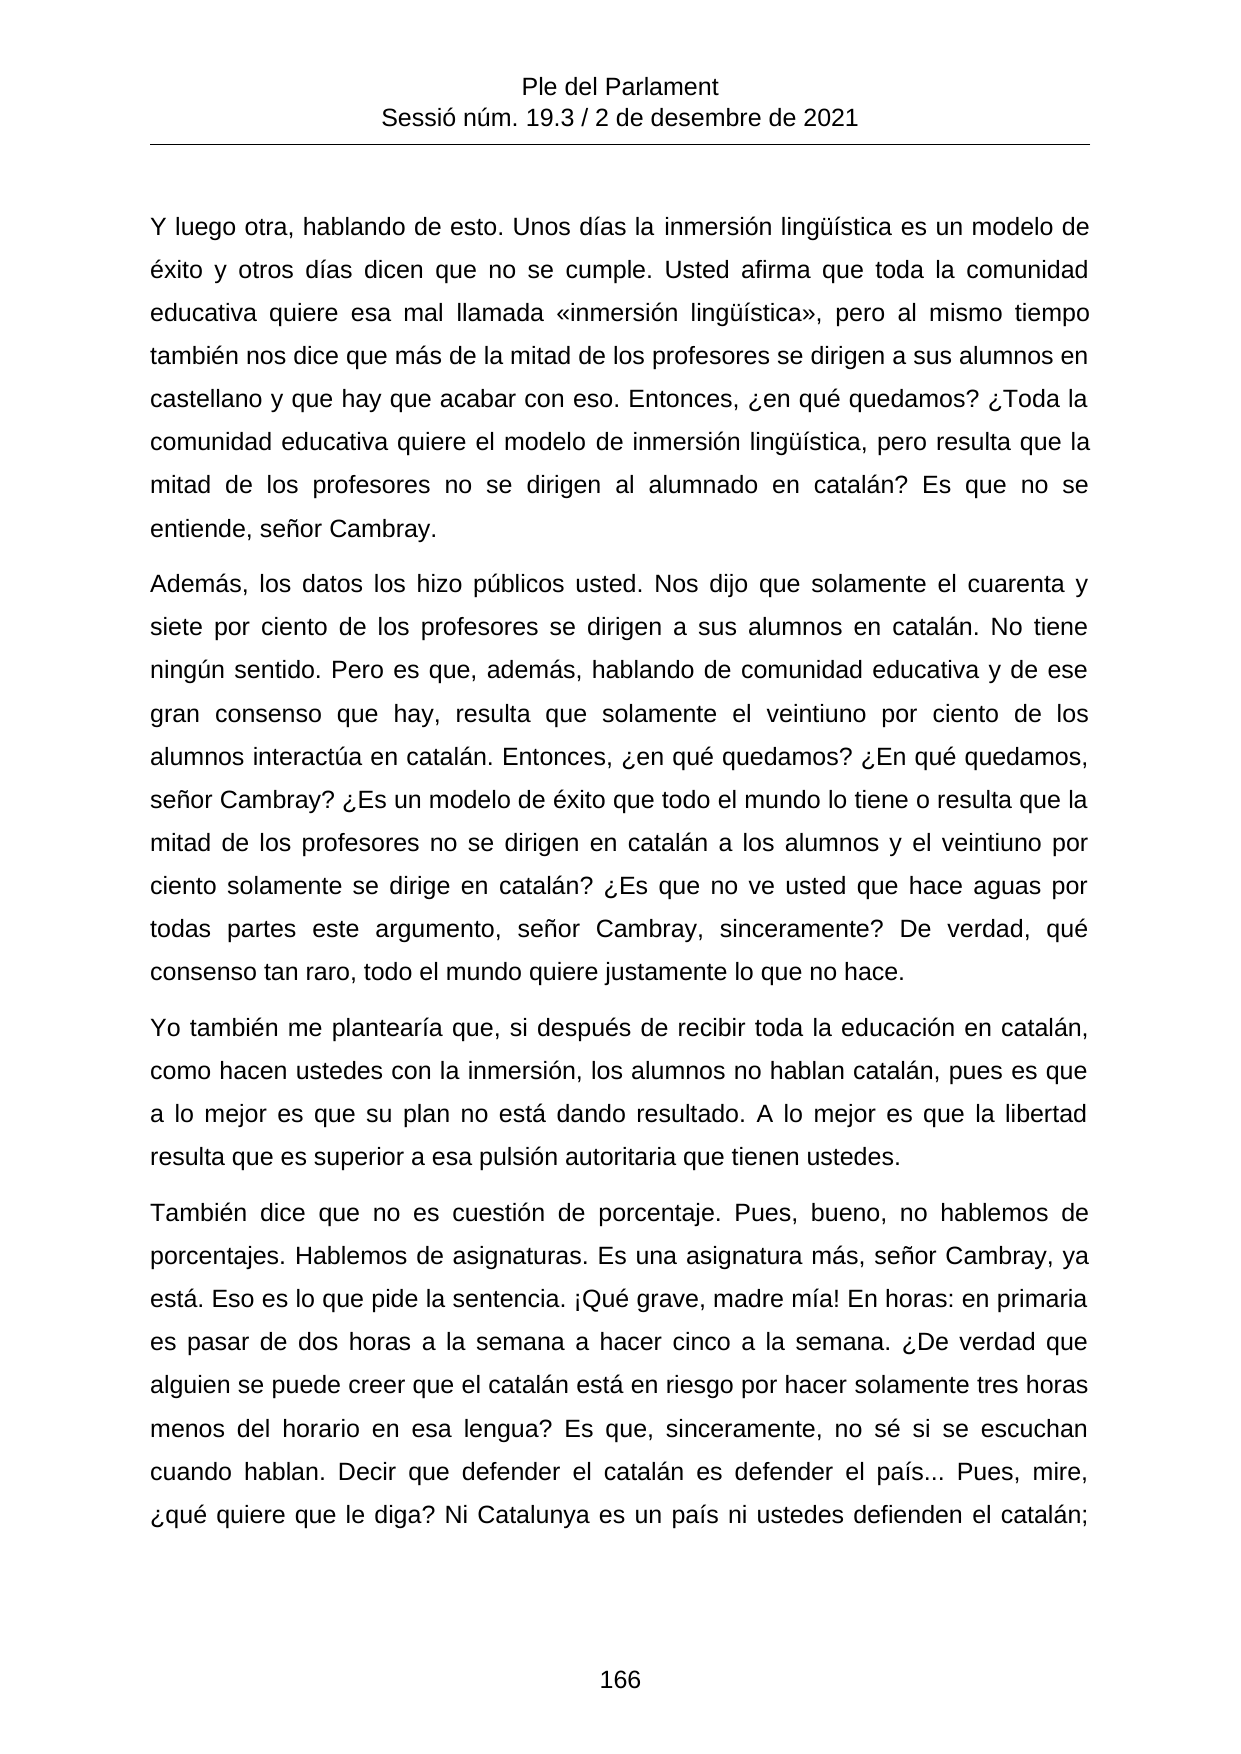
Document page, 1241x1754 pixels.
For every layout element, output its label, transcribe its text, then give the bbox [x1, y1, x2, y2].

text Y luego otra, hablando de esto. Unos días la inmersión lingüística es un modelo de éxito y otros días dicen que no se cumple. Usted afirma que toda la comunidad educativa quiere esa mal llamada «inmersión lingüística», pero al mismo tiempo también nos dice que más de la mitad de los profesores se dirigen a sus alumnos en castellano y que hay que acabar con eso. Entonces, ¿en qué quedamos? ¿Toda la comunidad educativa quiere el modelo de inmersión lingüística, pero resulta que la mitad de los profesores no se dirigen al alumnado en catalán? Es que no se entiende, señor Cambray. [150, 212, 1090, 542]
text Yo también me plantearía que, si después de recibir toda la educación en catalán, como hacen ustedes con la inmersión, los alumnos no hablan catalán, pues es que a lo mejor es que su plan no está dando resultado. A lo mejor es que la libertad resulta que es superior a esa pulsión autoritaria que tienen ustedes. [150, 1013, 1090, 1171]
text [150, 1198, 1090, 1529]
text Además, los datos los hizo públicos usted. Nos dijo que solamente el cuarenta y siete por ciento de los profesores se dirigen a sus alumnos en catalán. No tiene ningún sentido. Pero es que, además, hablando de comunidad educativa y de ese gran consenso que hay, resulta que solamente el veintiuno por ciento de los alumnos interactúa en catalán. Entonces, ¿en qué quedamos? ¿En qué quedamos, señor Cambray? ¿Es un modelo de éxito que todo el mundo lo tiene o resulta que la mitad de los profesores no se dirigen en catalán a los alumnos y el veintiuno por ciento solamente se dirige en catalán? ¿Es que no ve usted que hace aguas por todas partes este argumento, señor Cambray, sinceramente? De verdad, qué consenso tan raro, todo el mundo quiere justamente lo que no hace. [150, 569, 1090, 986]
